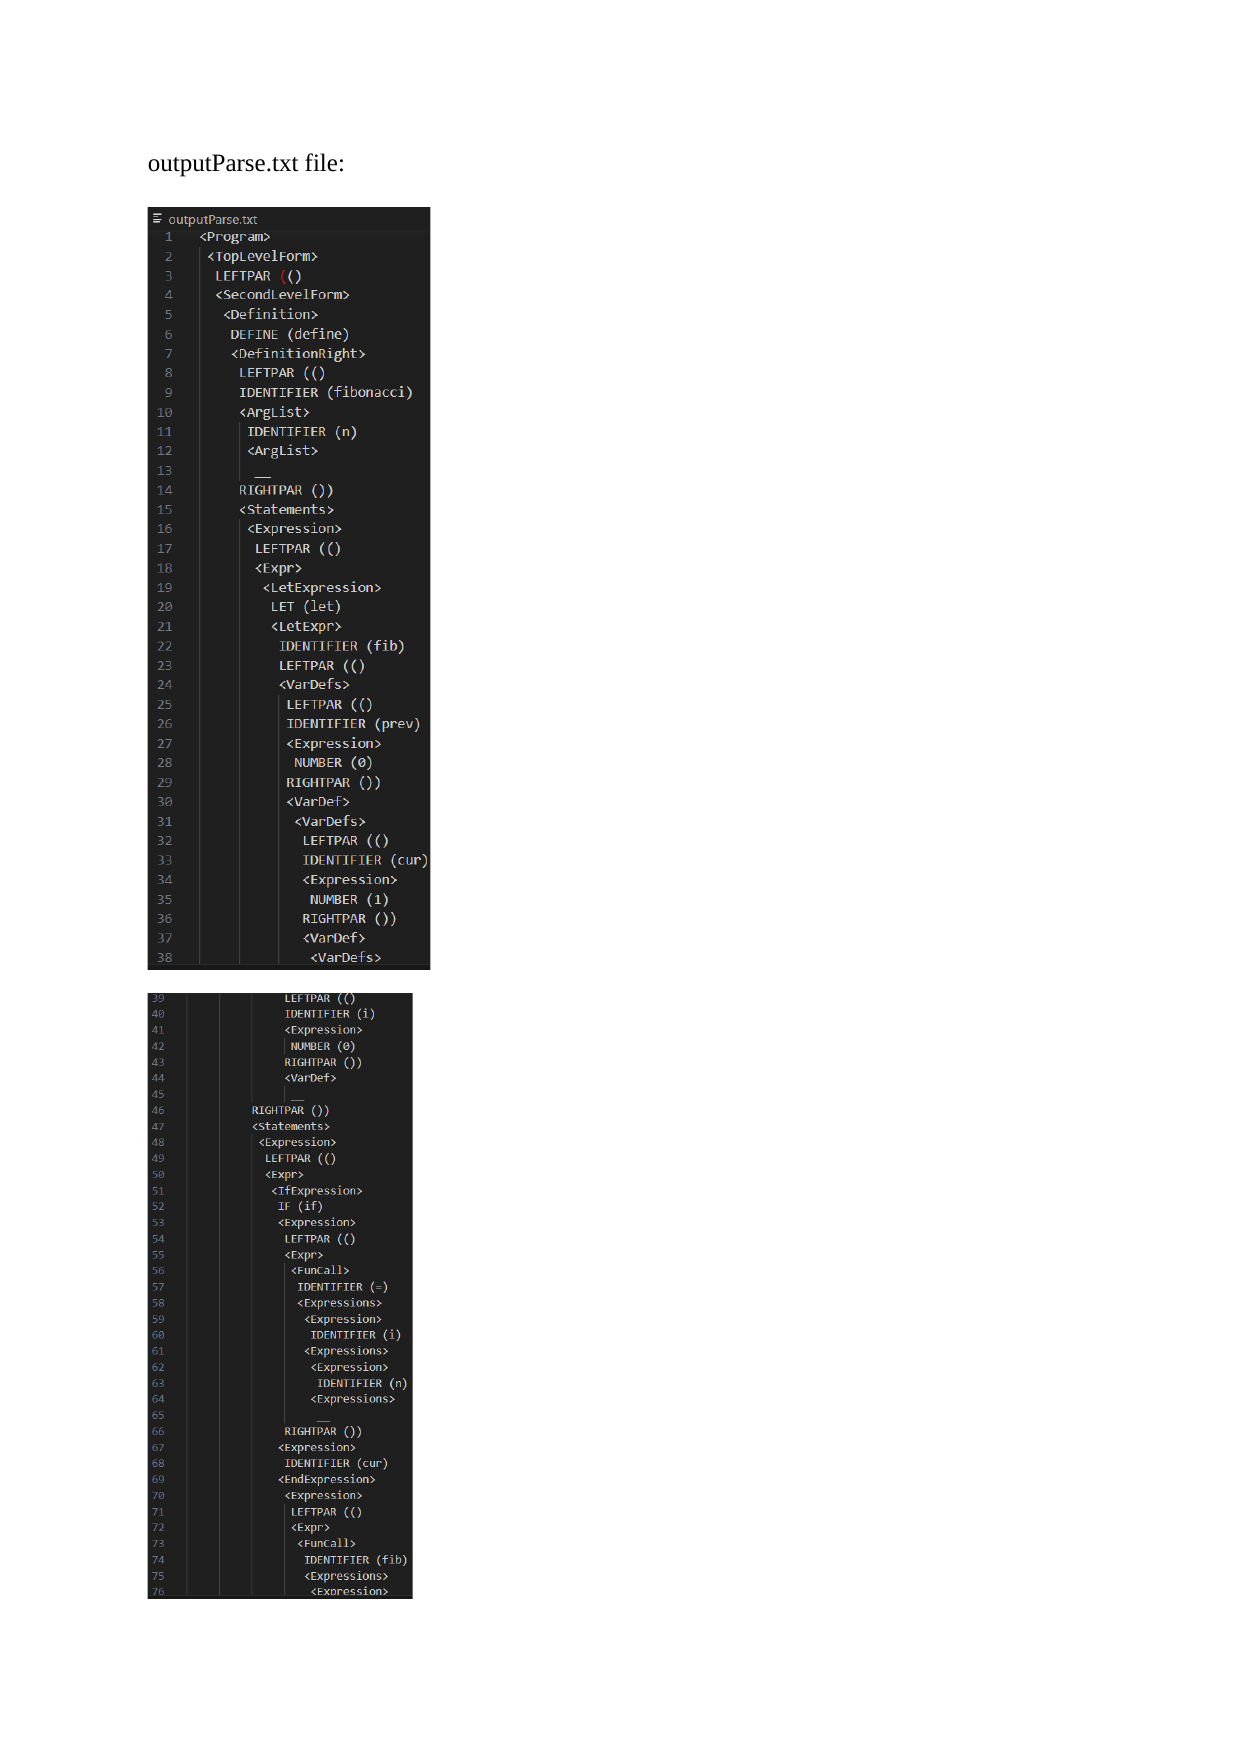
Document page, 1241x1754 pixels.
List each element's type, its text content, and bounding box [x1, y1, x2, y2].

picture [147, 993, 413, 1599]
text outputParse.txt file: [148, 148, 1093, 176]
picture [147, 207, 431, 970]
